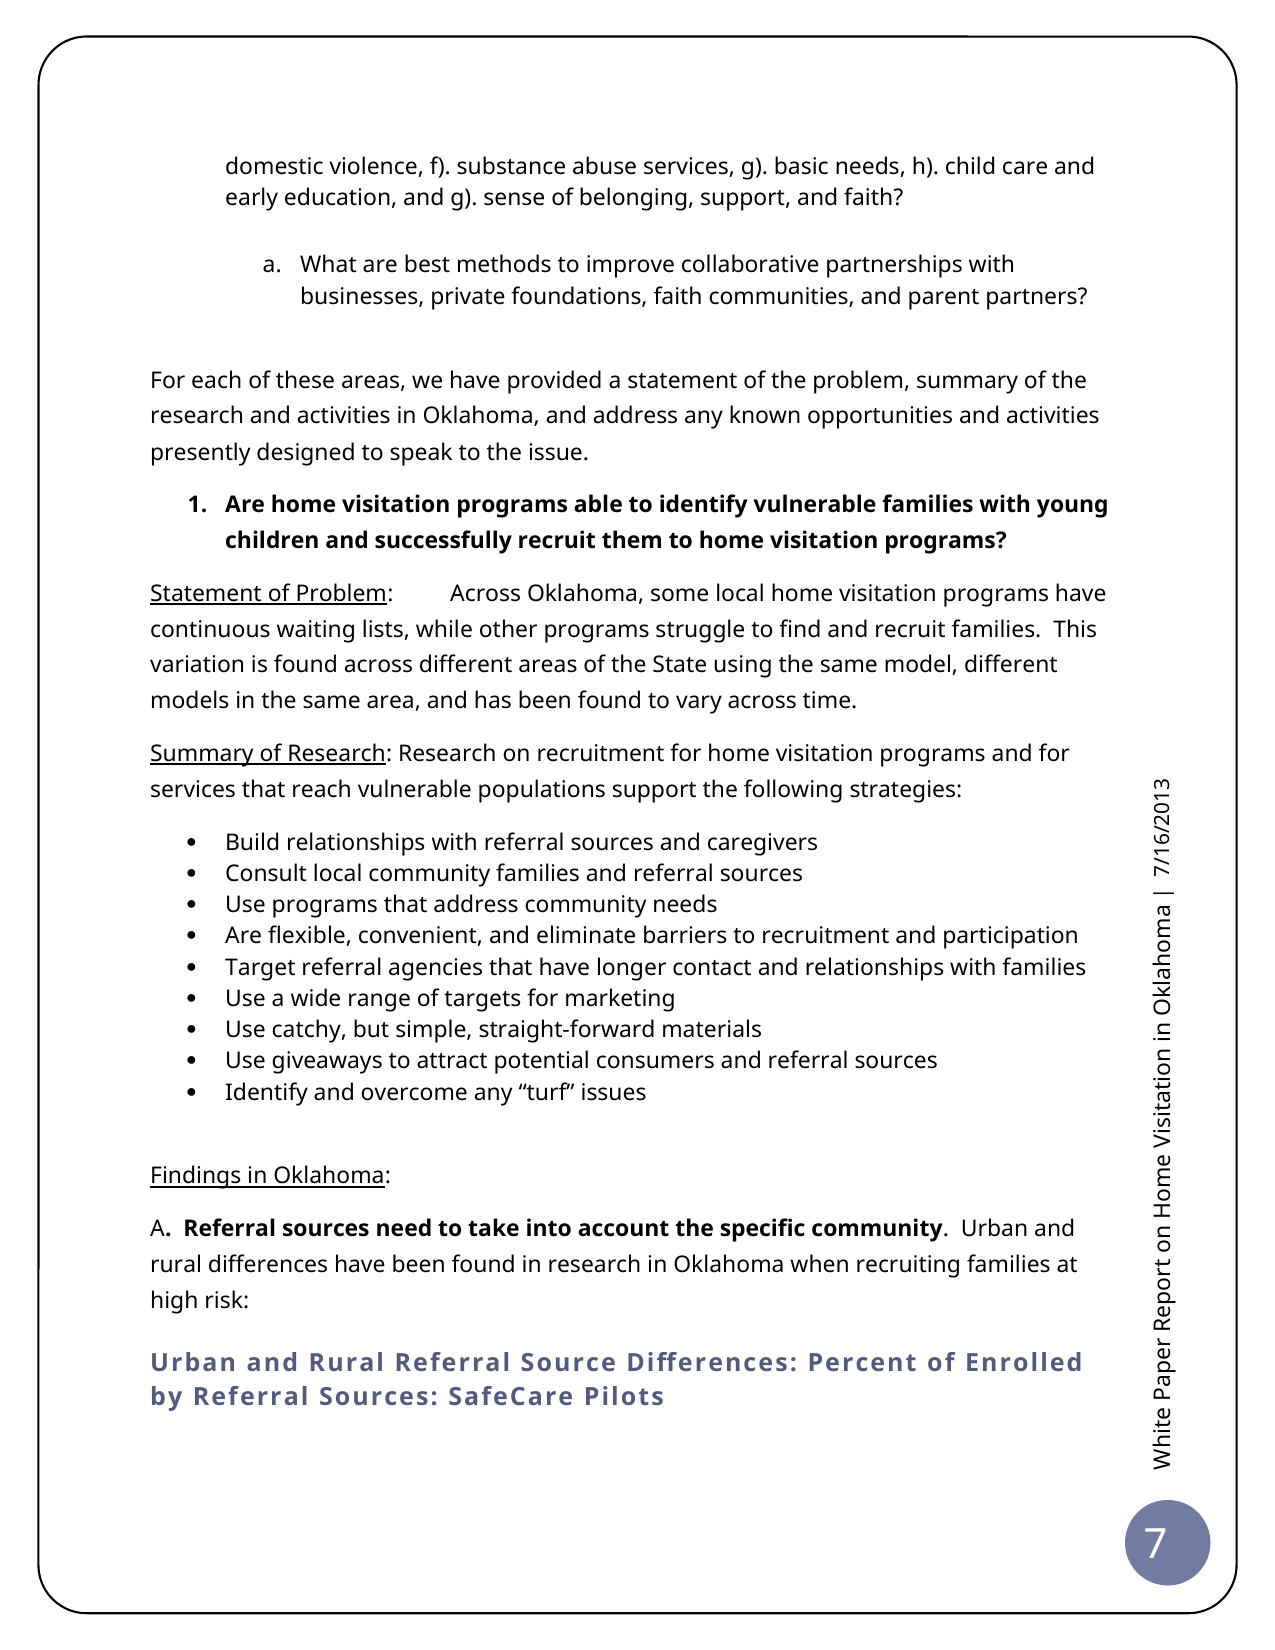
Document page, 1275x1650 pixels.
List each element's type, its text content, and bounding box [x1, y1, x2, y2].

list Use giveaways to attract potential consumers and referral sources [187, 1044, 1125, 1076]
list Consult local community families and referral sources [187, 857, 1125, 888]
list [187, 150, 1125, 212]
text Findings in Oklahoma: [150, 1159, 1125, 1191]
list Use catchy, but simple, straight-forward materials [187, 1013, 1125, 1044]
list Identify and overcome any “turf” issues [187, 1076, 1125, 1107]
list Are flexible, convenient, and eliminate barriers to recruitment and participation [187, 919, 1125, 951]
list What are best methods to improve collaborative partnerships with businesses, private foundations, faith communities, and parent partners? [262, 248, 1125, 311]
list Build relationships with referral sources and caregivers [187, 826, 1125, 857]
list Use programs that address community needs [187, 888, 1125, 919]
list Are home visitation programs able to identify vulnerable families with young children and successfully recruit them to home visitation programs? [187, 488, 1125, 555]
list Use a wide range of targets for marketing [187, 982, 1125, 1013]
text For each of these areas, we have provided a statement of the problem, summary of the research and activities in Oklahoma, and address any known opportunities and activities presently designed to speak to the issue. [150, 363, 1125, 467]
subtitle Urban and Rural Referral Source Differences: Percent of Enrolled by Referral Sources: SafeCare Pilots [150, 1345, 1125, 1413]
text A. Referral sources need to take into account the specific community. Urban and rural differences have been found in research in Oklahoma when recruiting families at high risk: [150, 1212, 1125, 1315]
list Target referral agencies that have longer contact and relationships with families [187, 951, 1125, 982]
text Summary of Research: Research on recruitment for home visitation programs and for services that reach vulnerable populations support the following strategies: [150, 737, 1125, 804]
text Statement of Problem: Across Oklahoma, some local home visitation programs have continuous waiting lists, while other programs struggle to find and recruit families. This variation is found across different areas of the State using the same model, different models in the same area, and has been found to vary across time. [150, 577, 1125, 716]
